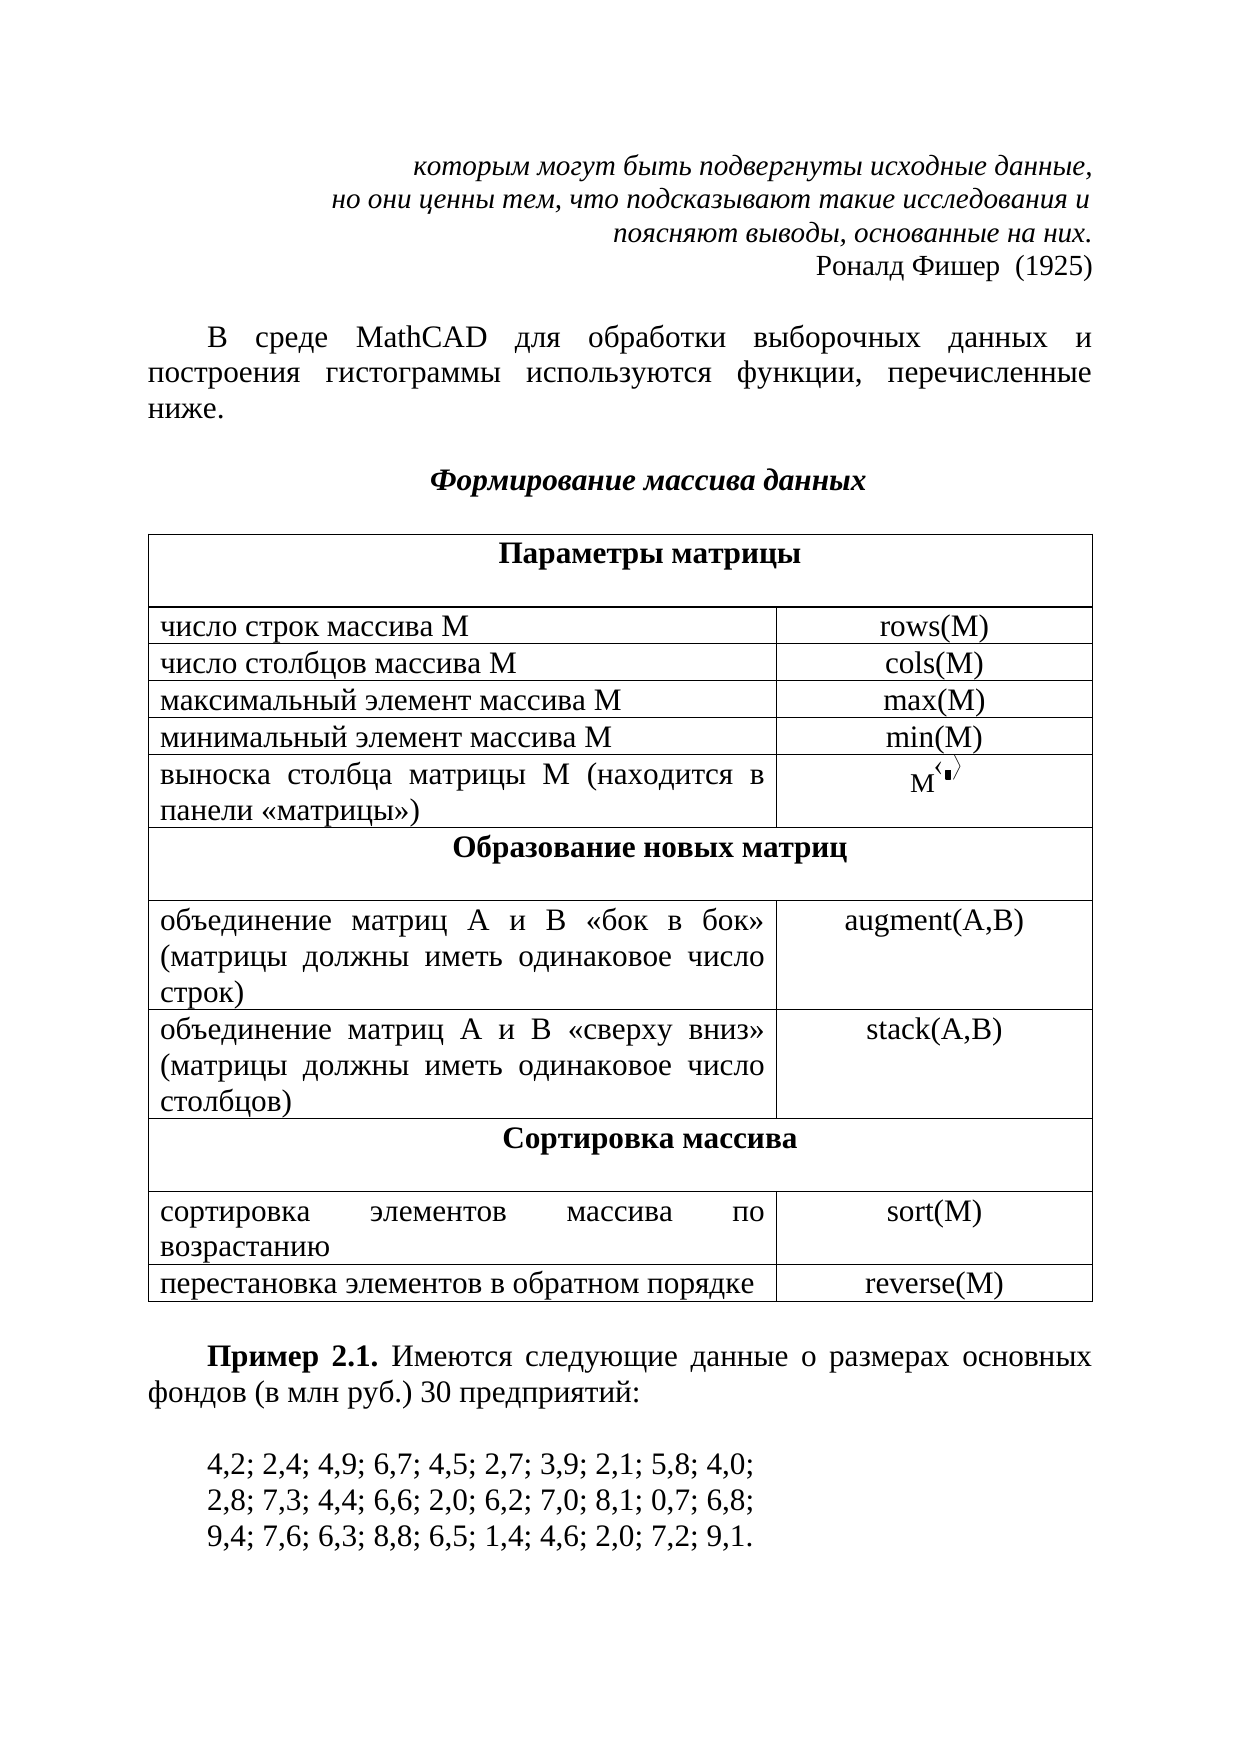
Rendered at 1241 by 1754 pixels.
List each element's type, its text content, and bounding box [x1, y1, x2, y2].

text 2,8; 7,3; 4,4; 6,6; 2,0; 6,2; 7,0; 8,1; 0,7; 6,8; [148, 1481, 1092, 1517]
table_cell выноска столбца матрицы М (находится в панели «матрицы») [149, 755, 776, 827]
table_cell stack(A,B) [777, 1010, 1092, 1118]
table_cell min(M) [777, 718, 1092, 754]
table_cell Образование новых матриц [149, 828, 1092, 900]
table_cell перестановка элементов в обратном порядке [149, 1265, 776, 1301]
table_cell число строк массива М [149, 608, 776, 643]
table_cell объединение матриц А и В «бок в бок» (матрицы должны иметь одинаковое число строк) [149, 901, 776, 1009]
text Формирование массива данных [148, 462, 1092, 497]
table_cell Сортировка массива [149, 1119, 1092, 1191]
table_cell reverse(M) [777, 1265, 1092, 1301]
text поясняют выводы, основанные на них. [148, 215, 1092, 248]
table_cell sort(M) [777, 1192, 1092, 1264]
text но они ценны тем, что подсказывают такие исследования и [148, 181, 1092, 215]
table_cell минимальный элемент массива М [149, 718, 776, 754]
text 4,2; 2,4; 4,9; 6,7; 4,5; 2,7; 3,9; 2,1; 5,8; 4,0; [148, 1445, 1092, 1481]
table_cell объединение матриц А и В «сверху вниз» (матрицы должны иметь одинаковое число столбцов) [149, 1010, 776, 1118]
table_cell rows(M) [777, 608, 1092, 643]
table_cell максимальный элемент массива М [149, 681, 776, 717]
text Роналд Фишер (1925) [148, 248, 1092, 282]
text В среде MathCAD для обработки выборочных данных и построения гистограммы используются функции, перечисленные ниже. [148, 318, 1092, 426]
text 9,4; 7,6; 6,3; 8,8; 6,5; 1,4; 4,6; 2,0; 7,2; 9,1. [148, 1517, 1092, 1553]
table_cell max(M) [777, 681, 1092, 717]
table_cell [777, 755, 1092, 827]
table_cell augment(A,B) [777, 901, 1092, 1009]
text Пример 2.1. Имеются следующие данные о размерах основных фондов (в млн руб.) 30 предприятий: [148, 1338, 1092, 1409]
table_cell сортировка элементов массива по возрастанию [149, 1192, 776, 1264]
text которым могут быть подвергнуты исходные данные, [148, 148, 1092, 181]
table_header Параметры матрицы [149, 535, 1092, 606]
table_cell число столбцов массива М [149, 644, 776, 680]
table_cell cols(M) [777, 644, 1092, 680]
